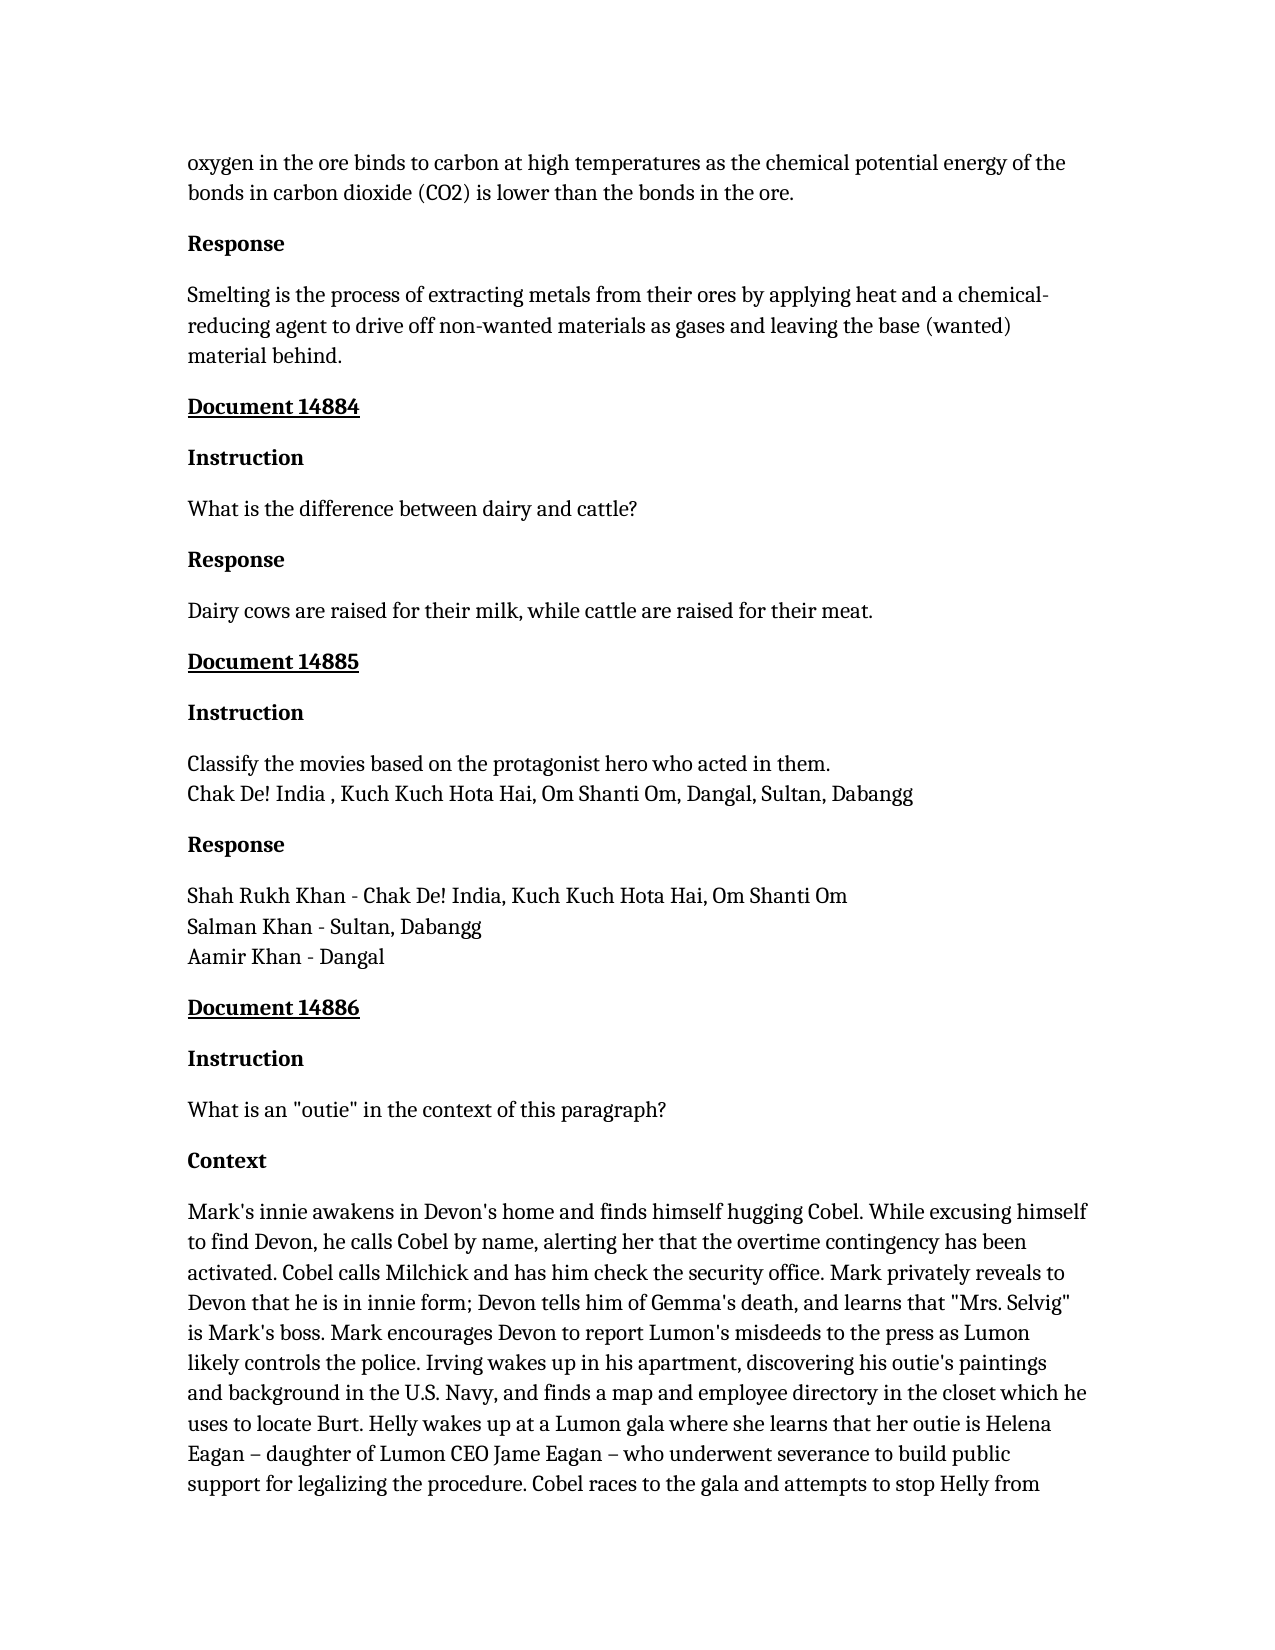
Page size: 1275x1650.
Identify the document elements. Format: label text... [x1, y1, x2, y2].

text Instruction [187, 700, 1087, 726]
text Response [187, 547, 1087, 573]
text Dairy cows are raised for their milk, while cattle are raised for their meat. [187, 598, 1087, 624]
text Document 14884 [187, 394, 1087, 420]
text Shah Rukh Khan - Chak De! India, Kuch Kuch Hota Hai, Om Shanti Om Salman Khan - Sultan, Dabangg Aamir Khan - Dangal [187, 883, 1087, 970]
text Document 14885 [187, 649, 1087, 675]
text Classify the movies based on the protagonist hero who acted in them. Chak De! India , Kuch Kuch Hota Hai, Om Shanti Om, Dangal, Sultan, Dabangg [187, 751, 1087, 808]
text Context [187, 1148, 1087, 1174]
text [187, 1199, 1087, 1497]
text Smelting is the process of extracting metals from their ores by applying heat and a chemical-reducing agent to drive off non-wanted materials as gases and leaving the base (wanted) material behind. [187, 282, 1087, 369]
text Instruction [187, 445, 1087, 471]
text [187, 150, 1087, 207]
text What is the difference between dairy and cattle? [187, 496, 1087, 522]
text Response [187, 832, 1087, 859]
text Document 14886 [187, 995, 1087, 1021]
text What is an "outie" in the context of this paragraph? [187, 1097, 1087, 1123]
text Response [187, 231, 1087, 258]
text Instruction [187, 1046, 1087, 1072]
